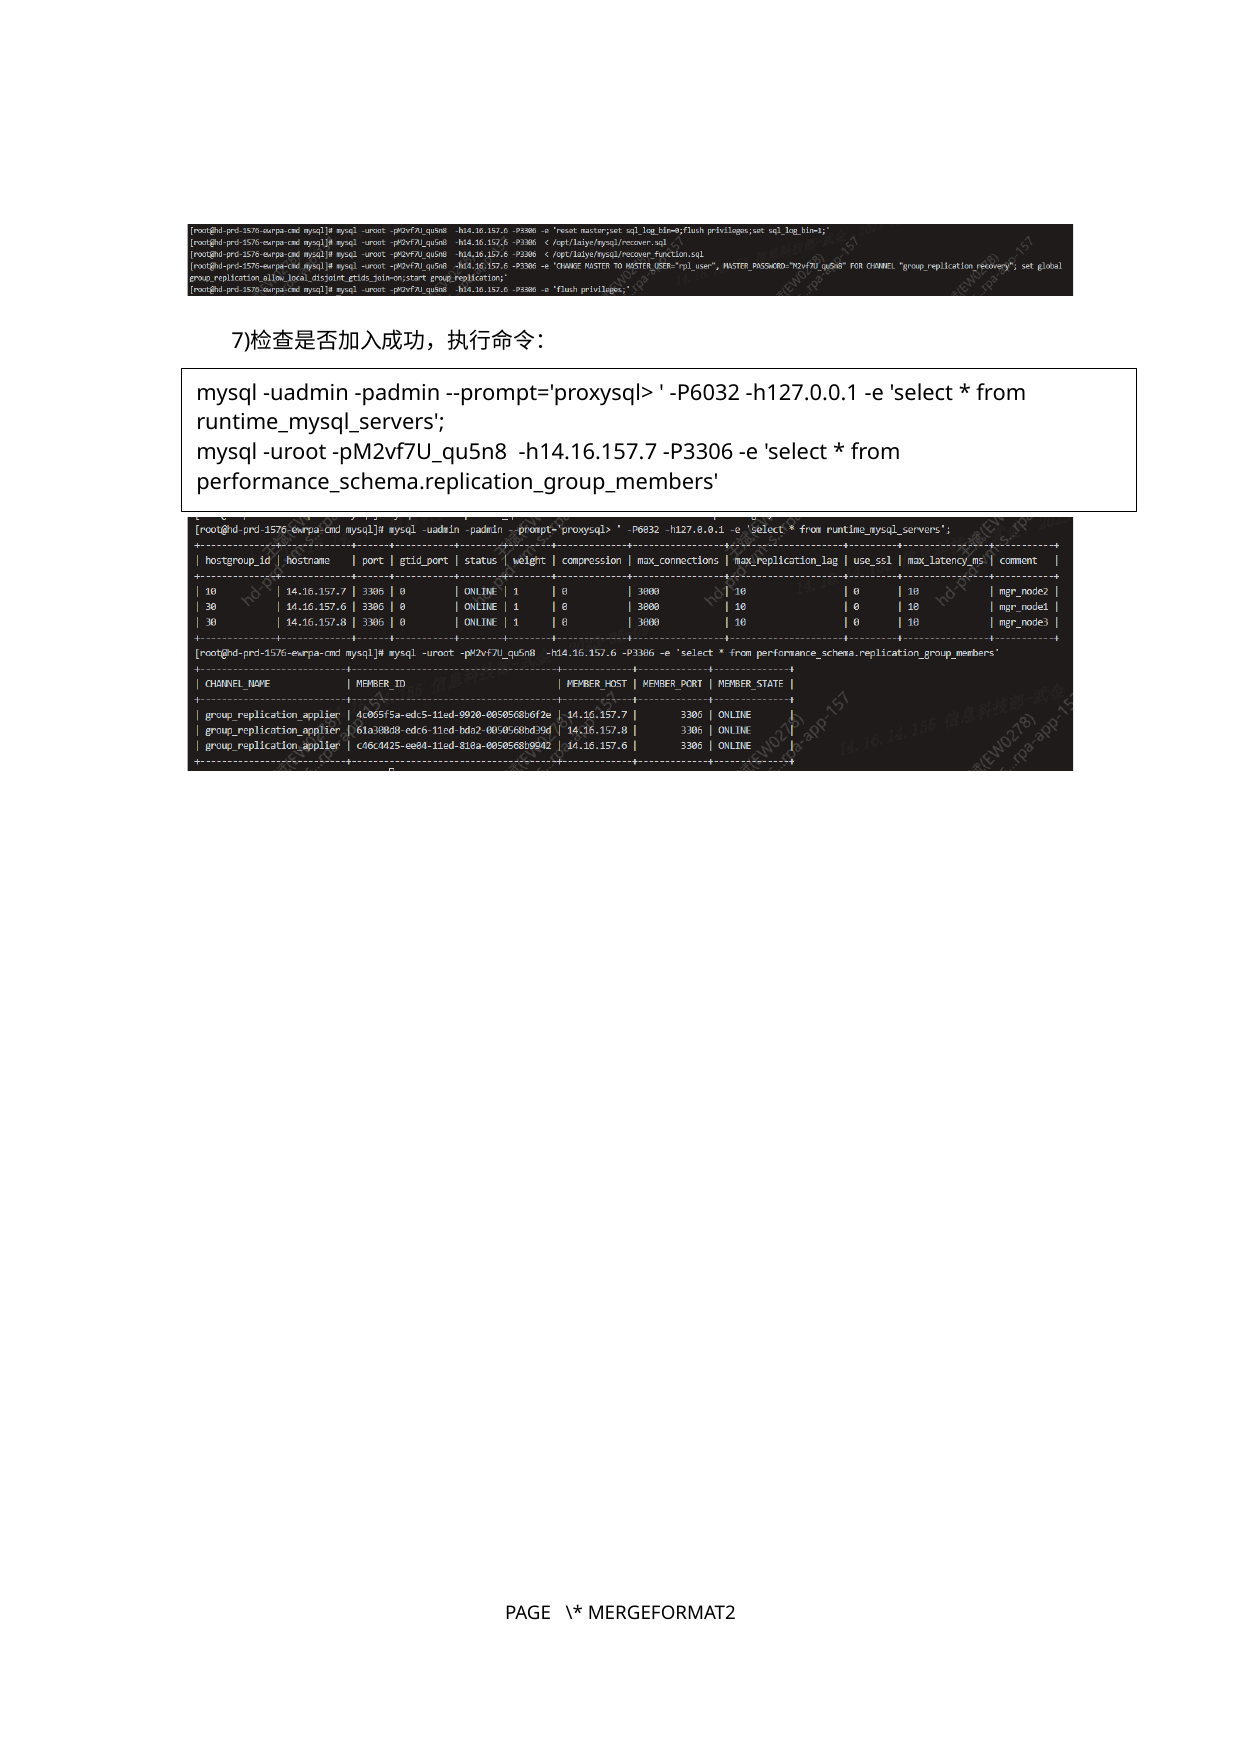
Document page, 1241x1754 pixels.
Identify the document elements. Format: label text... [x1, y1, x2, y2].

picture [187, 224, 1074, 296]
list 7)检查是否加入成功，执行命令： [187, 322, 1053, 355]
picture [187, 517, 1074, 771]
